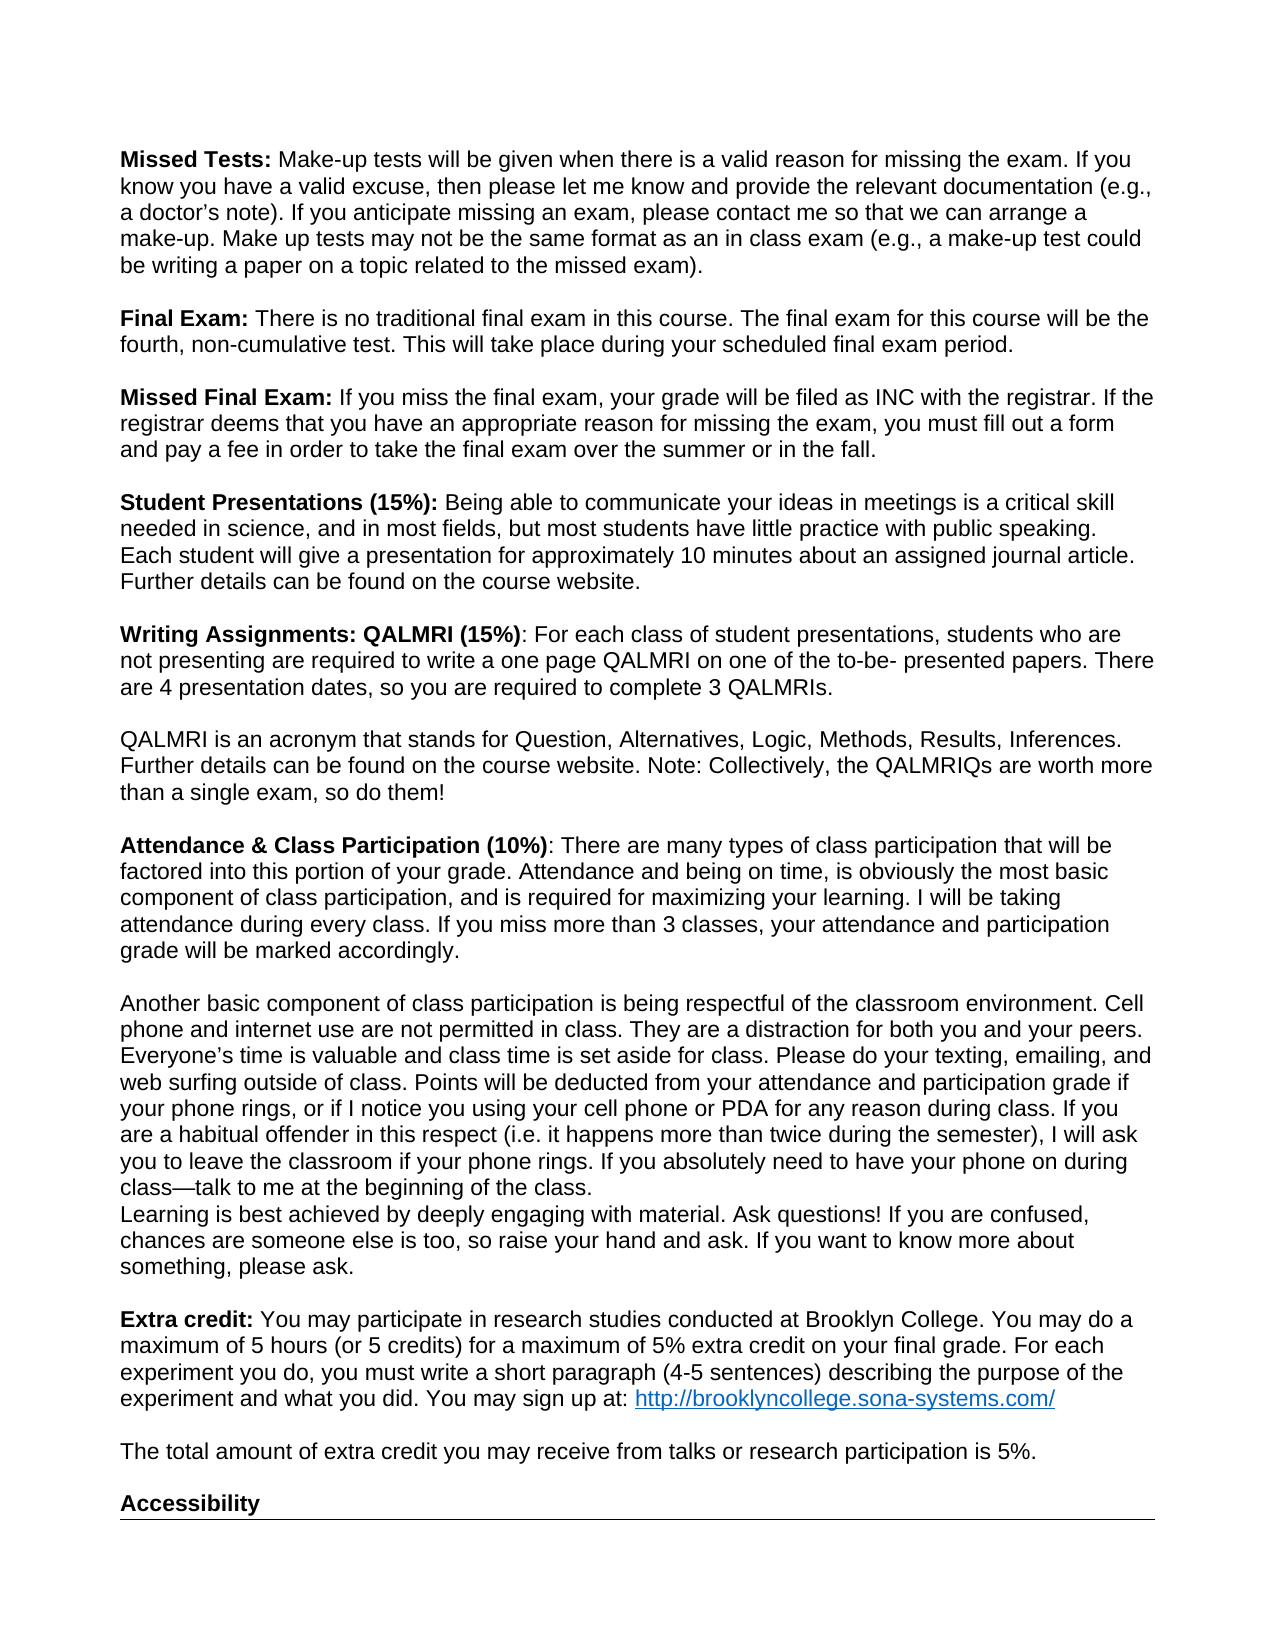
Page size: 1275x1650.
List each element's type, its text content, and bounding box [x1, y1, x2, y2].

text Accessibility [120, 1490, 1155, 1519]
text Extra credit: You may participate in research studies conducted at Brooklyn College. You may do a maximum of 5 hours (or 5 credits) for a maximum of 5% extra credit on your final grade. For each experiment you do, you must write a short paragraph (4-5 sentences) describing the purpose of the experiment and what you did. You may sign up at: http://brooklyncollege.sona-systems.com/ [120, 1306, 1155, 1411]
text Attendance & Class Participation (10%): There are many types of class participation that will be factored into this portion of your grade. Attendance and being on time, is obviously the most basic component of class participation, and is required for maximizing your learning. I will be taking attendance during every class. If you miss more than 3 classes, your attendance and participation grade will be marked accordingly. [120, 832, 1155, 963]
list QALMRI is an acronym that stands for Question, Alternatives, Logic, Methods, Results, Inferences. Further details can be found on the course website. Note: Collectively, the QALMRIQs are worth more than a single exam, so do them! [120, 726, 1155, 805]
list Another basic component of class participation is being respectful of the classroom environment. Cell phone and internet use are not permitted in class. They are a distraction for both you and your peers. Everyone’s time is valuable and class time is set aside for class. Please do your texting, emailing, and web surfing outside of class. Points will be deducted from your attendance and participation grade if your phone rings, or if I notice you using your cell phone or PDA for any reason during class. If you are a habitual offender in this respect (i.e. it happens more than twice during the semester), I will ask you to leave the classroom if your phone rings. If you absolutely need to have your phone on during class—talk to me at the beginning of the class. [120, 990, 1155, 1201]
list Missed Tests: Make-up tests will be given when there is a valid reason for missing the exam. If you know you have a valid excuse, then please let me know and provide the relevant documentation (e.g., a doctor’s note). If you anticipate missing an exam, please contact me so that we can arrange a make-up. Make up tests may not be the same format as an in class exam (e.g., a make-up test could be writing a paper on a topic related to the missed exam). [120, 146, 1155, 278]
list Missed Final Exam: If you miss the final exam, your grade will be filed as INC with the registrar. If the registrar deems that you have an appropriate reason for missing the exam, you must fill out a form and pay a fee in order to take the final exam over the summer or in the fall. [120, 383, 1155, 463]
text Writing Assignments: QALMRI (15%): For each class of student presentations, students who are not presenting are required to write a one page QALMRI on one of the to-be- presented papers. There are 4 presentation dates, so you are required to complete 3 QALMRIs. [120, 621, 1155, 700]
list Final Exam: There is no traditional final exam in this course. The final exam for this course will be the fourth, non-cumulative test. This will take place during your scheduled final exam period. [120, 304, 1155, 357]
text Student Presentations (15%): Being able to communicate your ideas in meetings is a critical skill needed in science, and in most fields, but most students have little practice with public speaking. Each student will give a presentation for approximately 10 minutes about an assigned journal article. Further details can be found on the course website. [120, 489, 1155, 594]
list The total amount of extra credit you may receive from talks or research participation is 5%. [120, 1438, 1155, 1464]
list Learning is best achieved by deeply engaging with material. Ask questions! If you are confused, chances are someone else is too, so raise your hand and ask. If you want to know more about something, please ask. [120, 1201, 1155, 1279]
